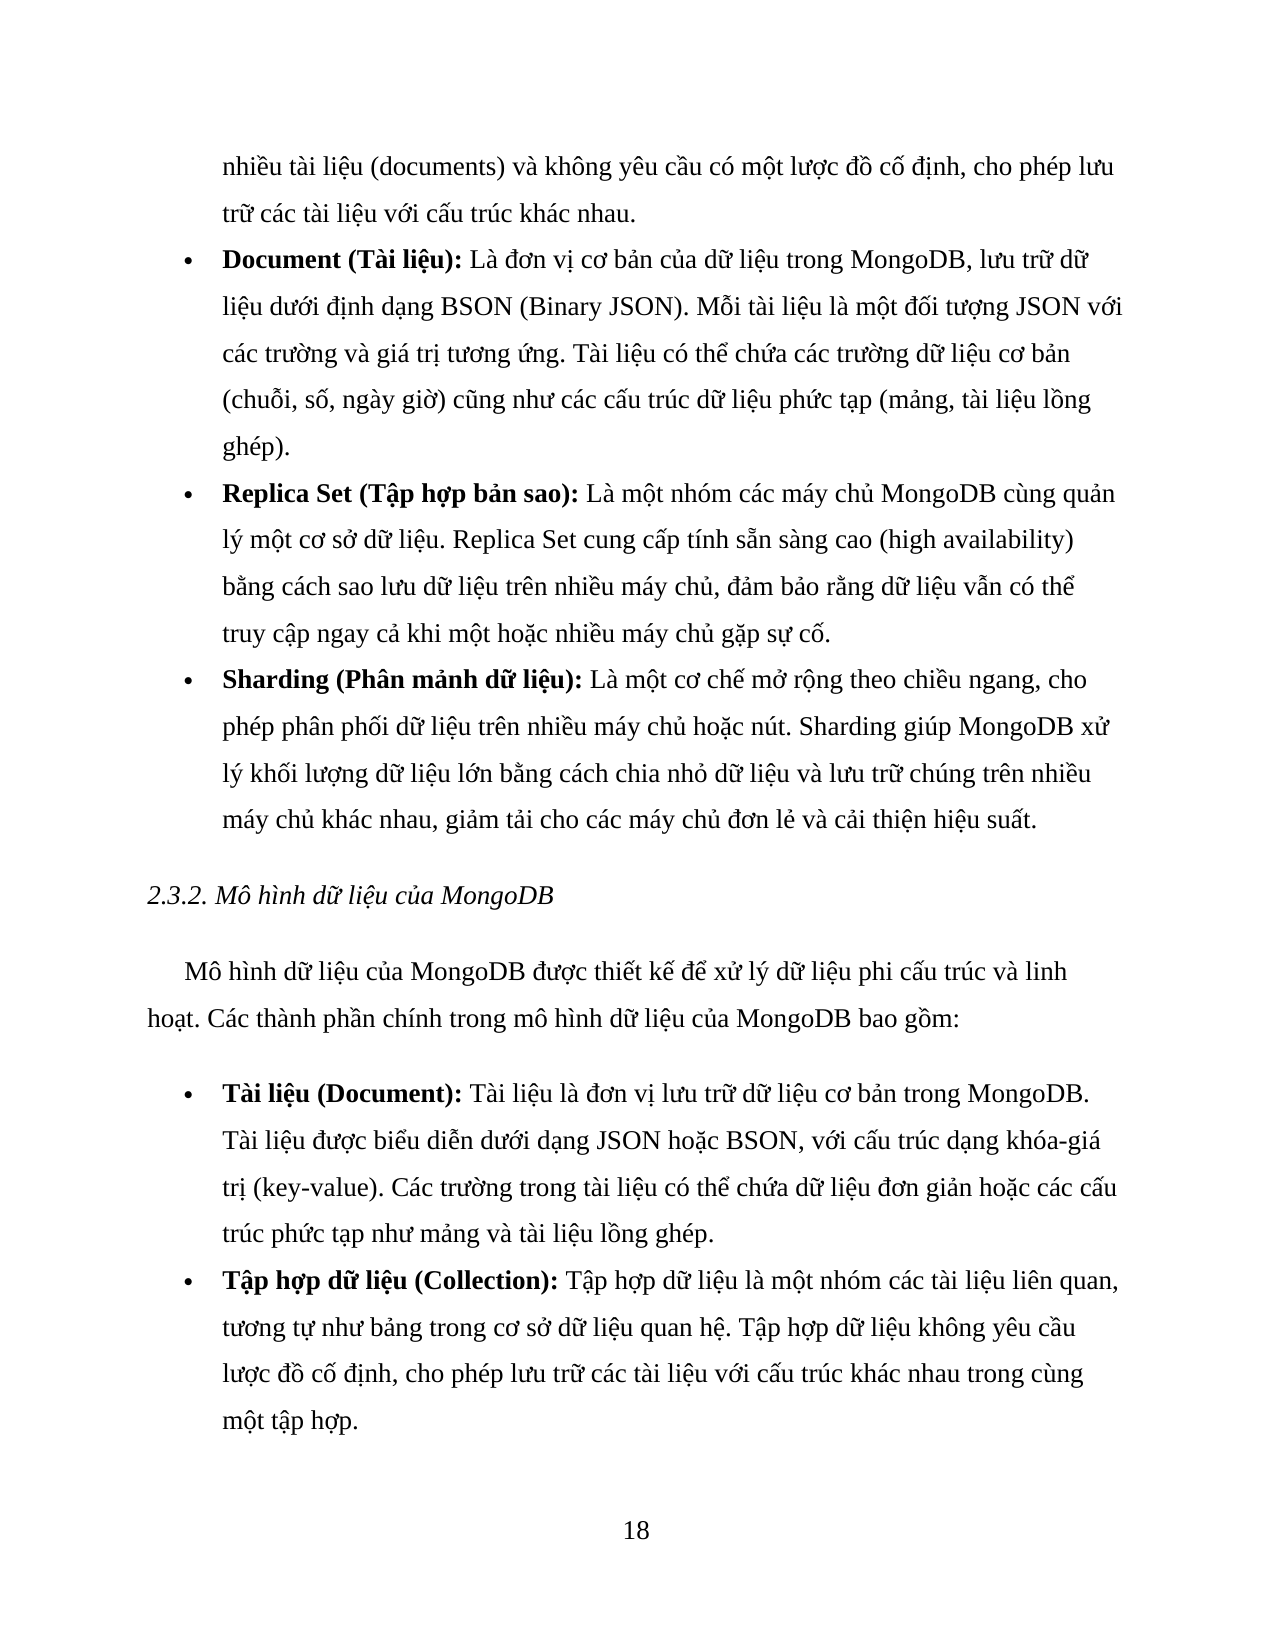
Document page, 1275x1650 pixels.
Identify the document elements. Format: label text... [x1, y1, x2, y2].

list Tập hợp dữ liệu (Collection): Tập hợp dữ liệu là một nhóm các tài liệu liên quan, tương tự như bảng trong cơ sở dữ liệu quan hệ. Tập hợp dữ liệu không yêu cầu lược đồ cố định, cho phép lưu trữ các tài liệu với cấu trúc khác nhau trong cùng một tập hợp. [184, 1264, 1125, 1435]
subtitle Mô hình dữ liệu của MongoDB [147, 879, 1125, 910]
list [184, 150, 1125, 228]
list Sharding (Phân mảnh dữ liệu): Là một cơ chế mở rộng theo chiều ngang, cho phép phân phối dữ liệu trên nhiều máy chủ hoặc nút. Sharding giúp MongoDB xử lý khối lượng dữ liệu lớn bằng cách chia nhỏ dữ liệu và lưu trữ chúng trên nhiều máy chủ khác nhau, giảm tải cho các máy chủ đơn lẻ và cải thiện hiệu suất. [184, 663, 1125, 834]
list Tài liệu (Document): Tài liệu là đơn vị lưu trữ dữ liệu cơ bản trong MongoDB. Tài liệu được biểu diễn dưới dạng JSON hoặc BSON, với cấu trúc dạng khóa-giá trị (key-value). Các trường trong tài liệu có thể chứa dữ liệu đơn giản hoặc các cấu trúc phức tạp như mảng và tài liệu lồng ghép. [184, 1077, 1125, 1249]
list Document (Tài liệu): Là đơn vị cơ bản của dữ liệu trong MongoDB, lưu trữ dữ liệu dưới định dạng BSON (Binary JSON). Mỗi tài liệu là một đối tượng JSON với các trường và giá trị tương ứng. Tài liệu có thể chứa các trường dữ liệu cơ bản (chuỗi, số, ngày giờ) cũng như các cấu trúc dữ liệu phức tạp (mảng, tài liệu lồng ghép). [184, 243, 1125, 461]
list Replica Set (Tập hợp bản sao): Là một nhóm các máy chủ MongoDB cùng quản lý một cơ sở dữ liệu. Replica Set cung cấp tính sẵn sàng cao (high availability) bằng cách sao lưu dữ liệu trên nhiều máy chủ, đảm bảo rằng dữ liệu vẫn có thể truy cập ngay cả khi một hoặc nhiều máy chủ gặp sự cố. [184, 477, 1125, 648]
text Mô hình dữ liệu của MongoDB được thiết kế để xử lý dữ liệu phi cấu trúc và linh hoạt. Các thành phần chính trong mô hình dữ liệu của MongoDB bao gồm: [147, 955, 1125, 1033]
